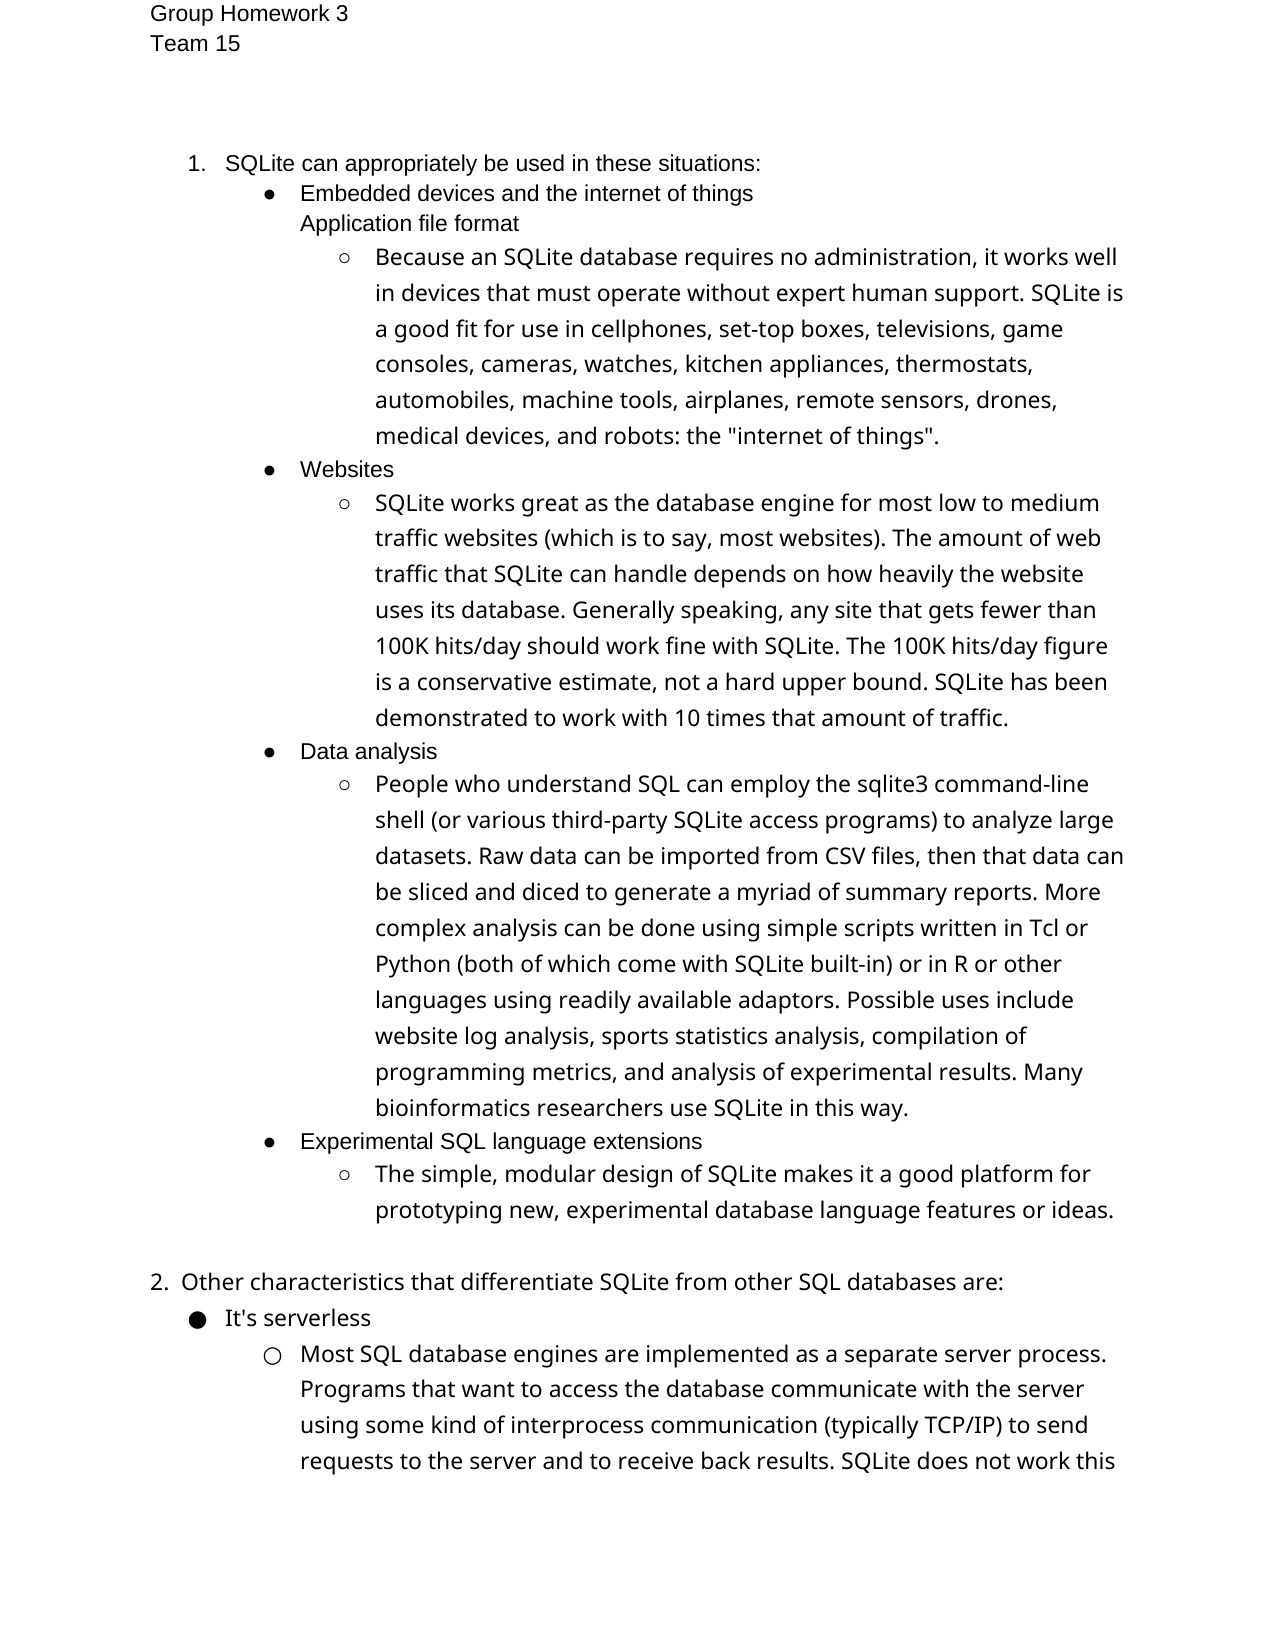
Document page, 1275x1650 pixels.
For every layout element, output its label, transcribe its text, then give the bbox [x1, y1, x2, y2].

list Because an SQLite database requires no administration, it works well in devices that must operate without expert human support. SQLite is a good fit for use in cellphones, set-top boxes, televisions, game consoles, cameras, watches, kitchen appliances, thermostats, automobiles, machine tools, airplanes, remote sensors, drones, medical devices, and robots: the "internet of things". [337, 241, 1125, 452]
list The simple, modular design of SQLite makes it a good platform for prototyping new, experimental database language features or ideas. [337, 1158, 1125, 1225]
list Data analysis [262, 738, 1125, 764]
list SQLite works great as the database engine for most low to medium traffic websites (which is to say, most websites). The amount of web traffic that SQLite can handle depends on how heavily the website uses its database. Generally speaking, any site that gets fewer than 100K hits/day should work fine with SQLite. The 100K hits/day figure is a conservative estimate, not a hard upper bound. SQLite has been demonstrated to work with 10 times that amount of traffic. [337, 486, 1125, 733]
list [262, 1337, 1125, 1477]
list People who understand SQL can employ the sqlite3 command-line shell (or various third-party SQLite access programs) to analyze large datasets. Raw data can be imported from CSV files, then that data can be sliced and diced to generate a myriad of summary reports. More complex analysis can be done using simple scripts written in Tcl or Python (both of which come with SQLite built-in) or in R or other languages using readily available adaptors. Possible uses include website log analysis, sports statistics analysis, compilation of programming metrics, and analysis of experimental results. Many bioinformatics researchers use SQLite in this way. [337, 768, 1125, 1123]
list Embedded devices and the internet of things Application file format [262, 180, 1125, 237]
list Experimental SQL language extensions [262, 1128, 1125, 1154]
text 2. Other characteristics that differentiate SQLite from other SQL databases are: [150, 1266, 1125, 1297]
list It's serverless [187, 1302, 1125, 1333]
list SQLite can appropriately be used in these situations: [187, 150, 1125, 176]
list Websites [262, 456, 1125, 483]
